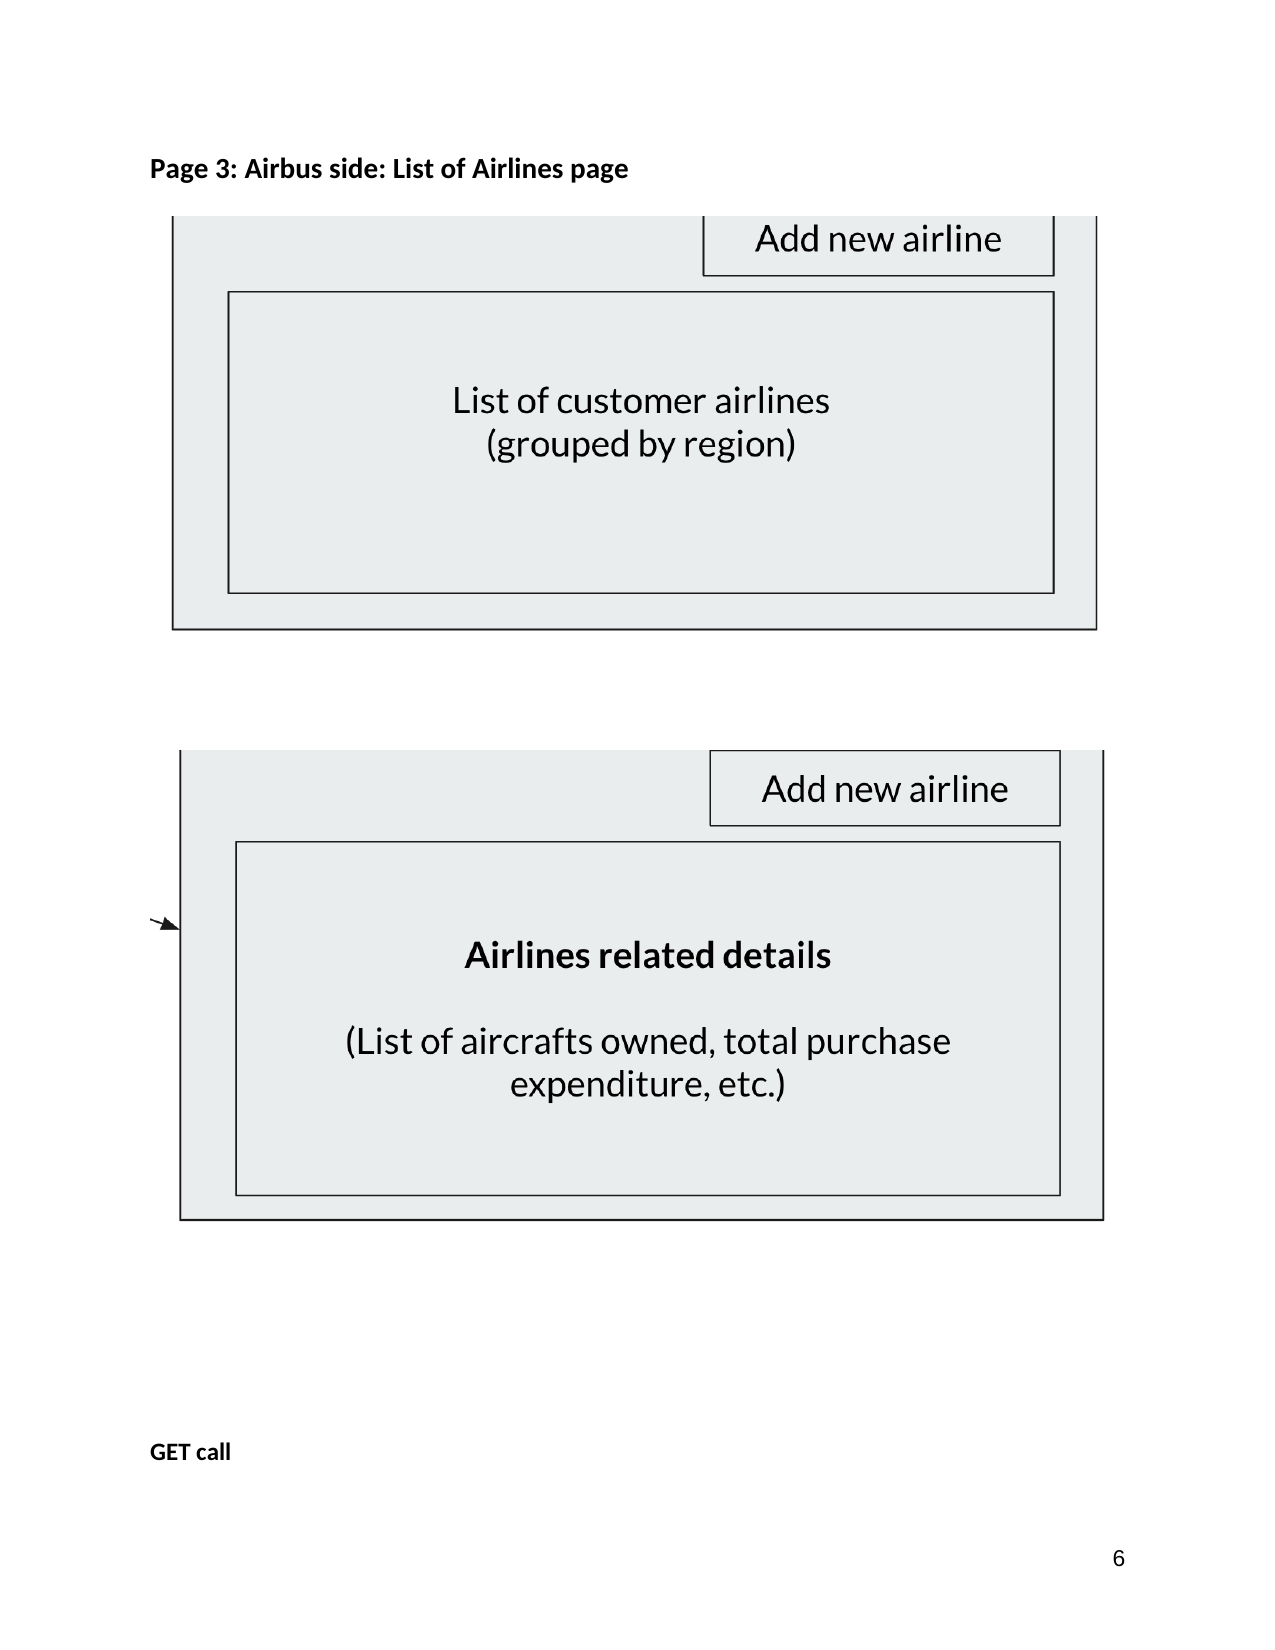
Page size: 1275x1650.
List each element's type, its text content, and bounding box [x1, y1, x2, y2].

text GET call [150, 1438, 1125, 1466]
picture [150, 750, 1125, 1241]
text Page 3: Airbus side: List of Airlines page [150, 150, 1125, 186]
picture [150, 216, 1125, 644]
